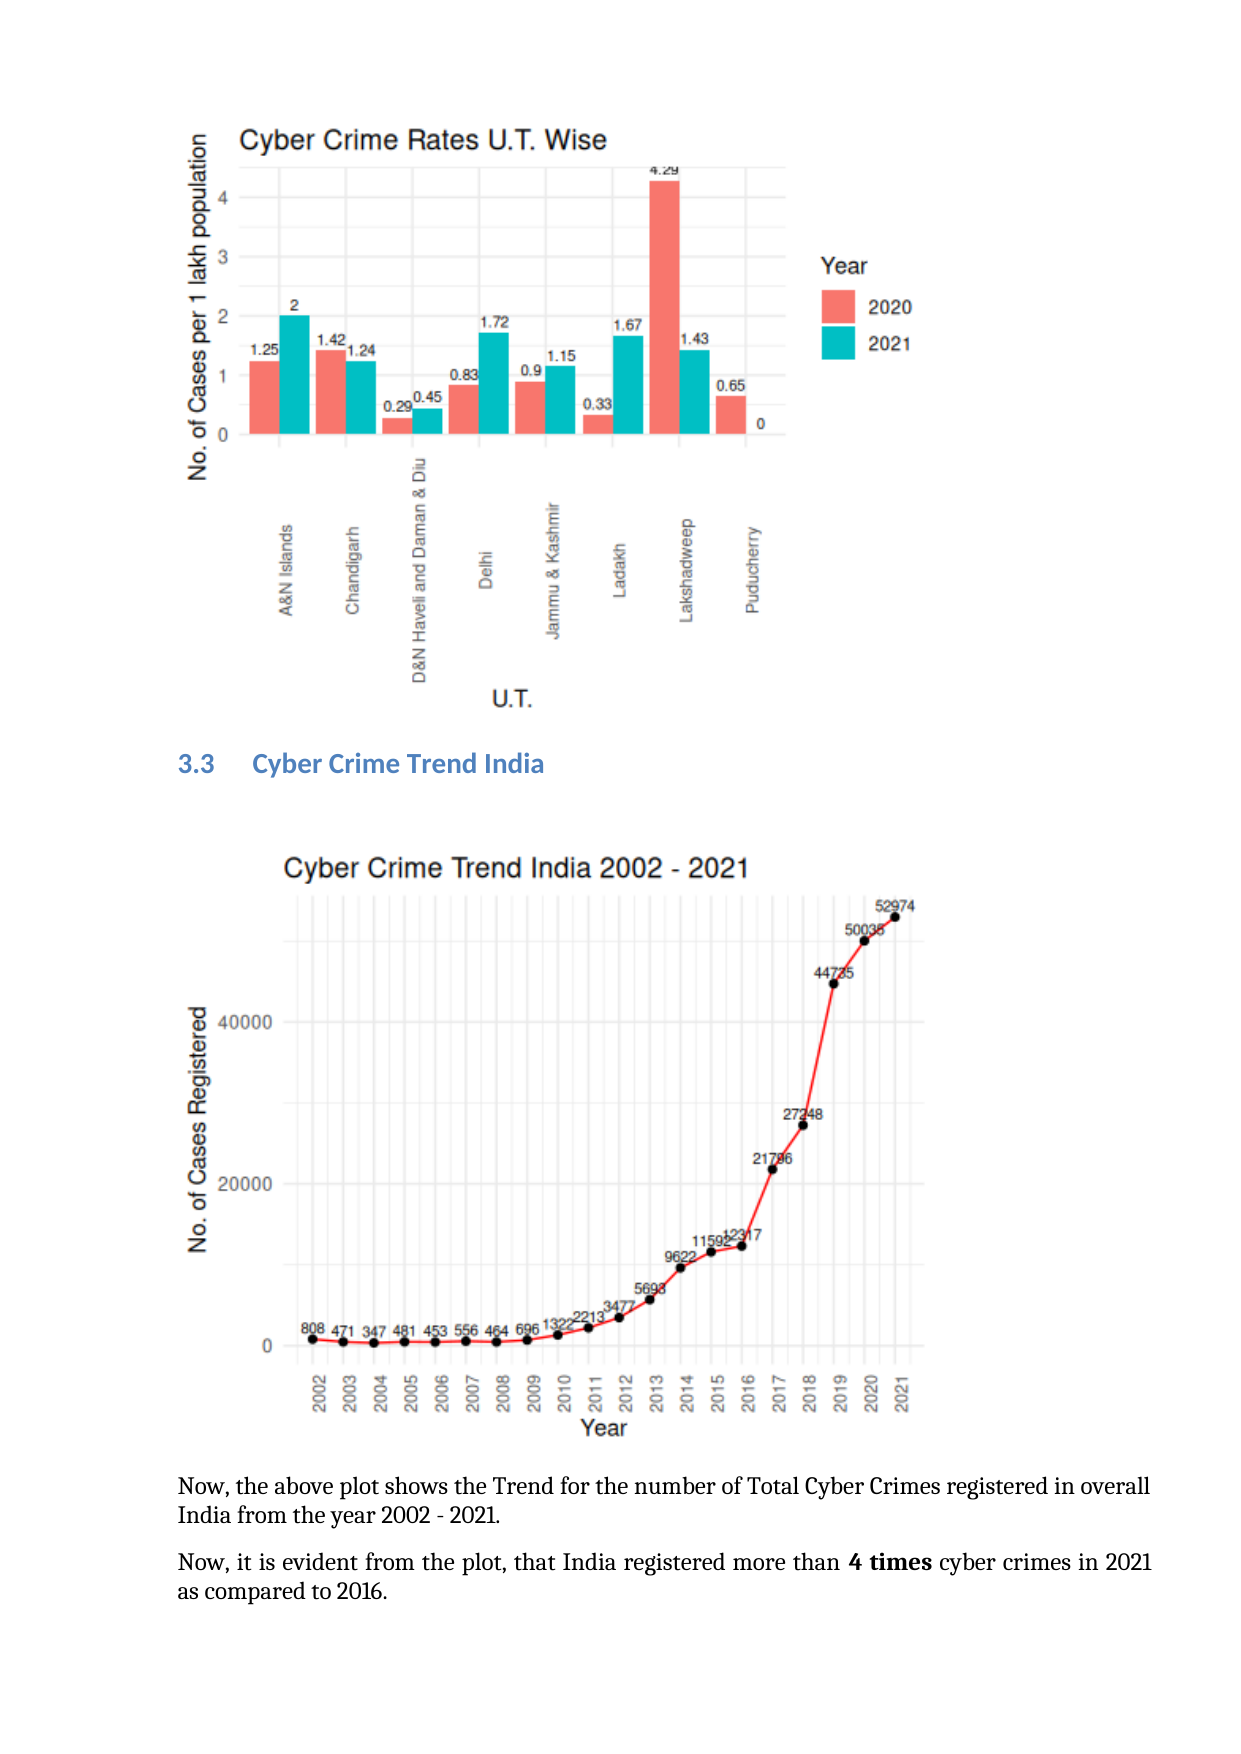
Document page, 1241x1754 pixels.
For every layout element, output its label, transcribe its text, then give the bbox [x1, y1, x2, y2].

subtitle 3.3 Cyber Crime Trend India [177, 745, 1152, 781]
picture [177, 118, 935, 725]
text Now, it is evident from the plot, that India registered more than 4 times cyber crimes in 2021 as compared to 2016. [177, 1548, 1152, 1606]
picture [177, 847, 935, 1454]
text Now, the above plot shows the Trend for the number of Total Cyber Crimes registered in overall India from the year 2002 - 2021. [177, 1472, 1152, 1529]
